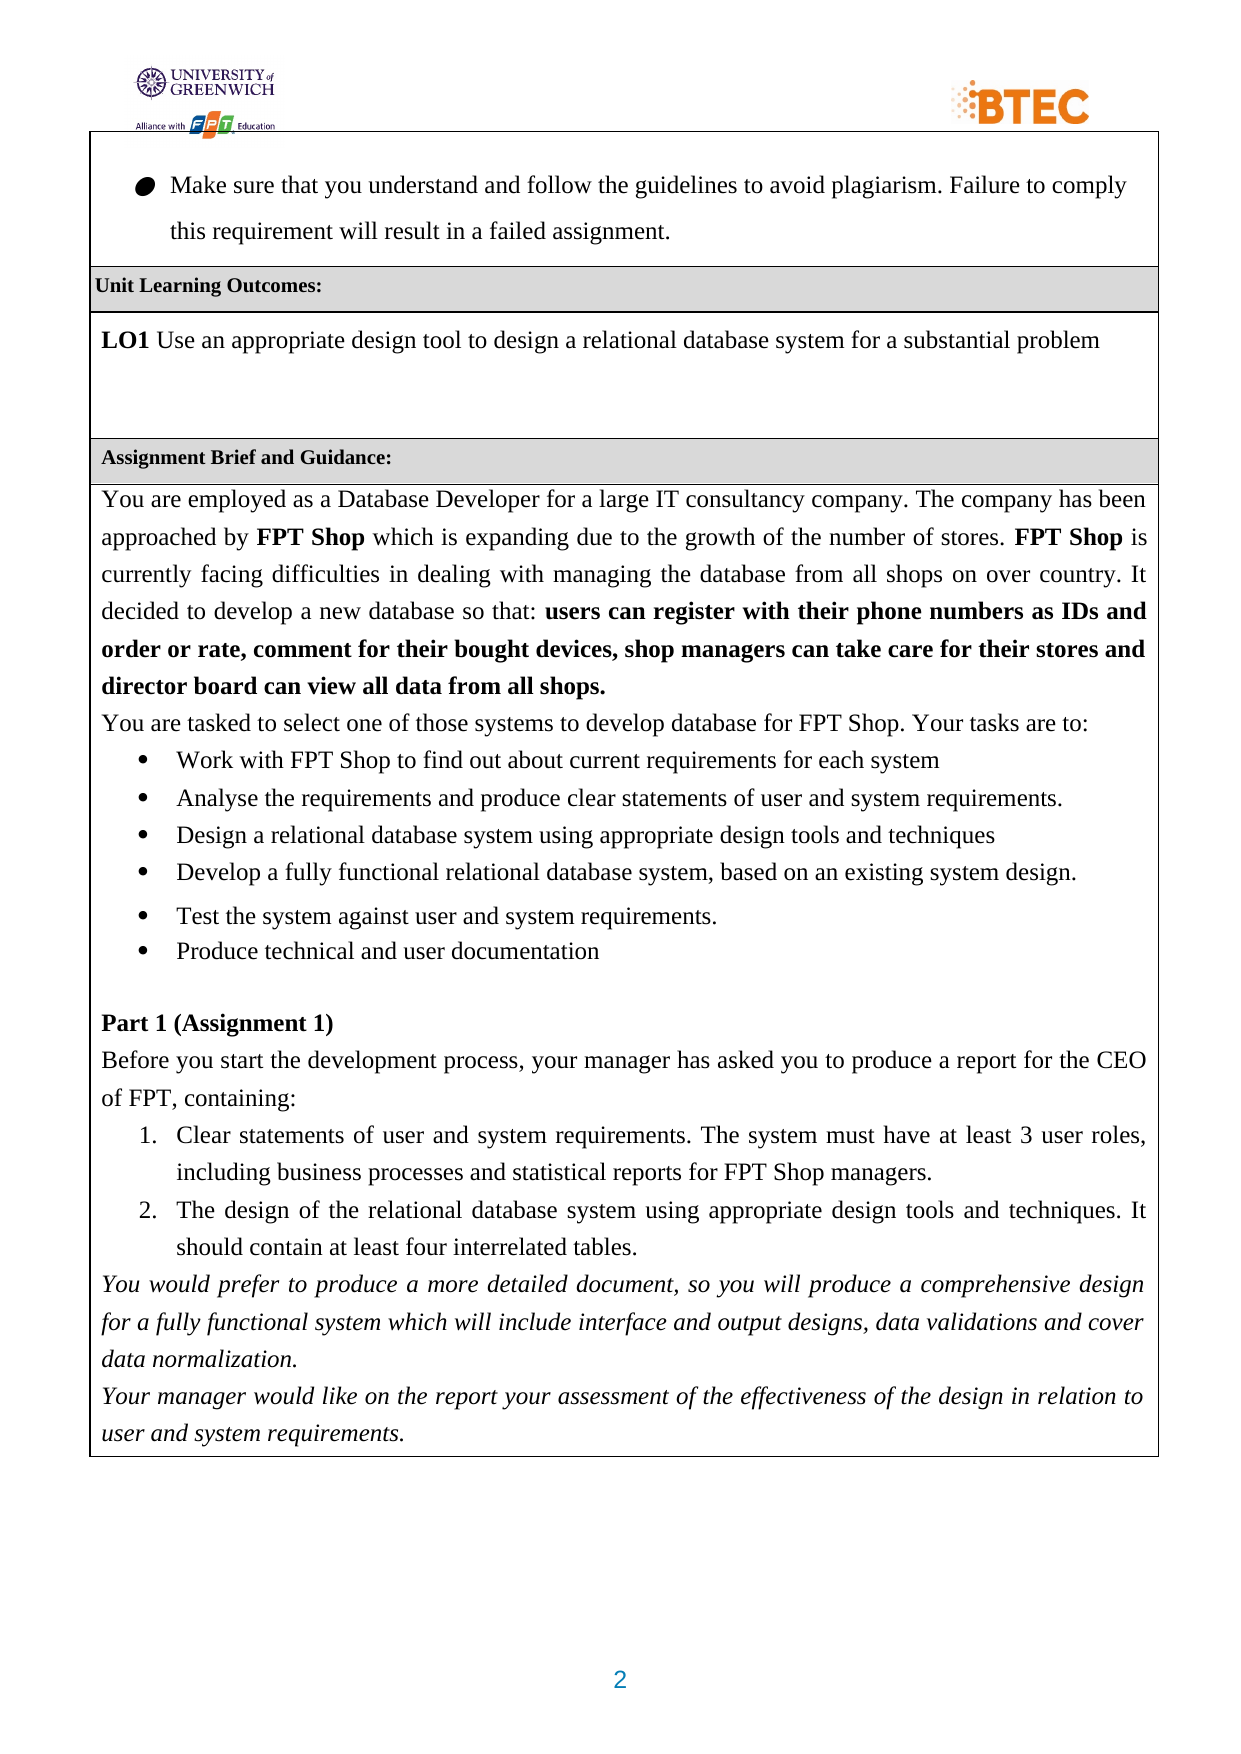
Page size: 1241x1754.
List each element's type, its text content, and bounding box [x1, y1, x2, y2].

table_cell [91, 132, 1158, 266]
picture [951, 80, 1089, 124]
table_cell Unit Learning Outcomes: [91, 267, 1158, 311]
picture [124, 55, 285, 131]
table_cell You are employed as a Database Developer for a large IT consultancy company. The company has been approached by FPT Shop which is expanding due to the growth of the number of stores. FPT Shop is currently facing difficulties in dealing with managing the database from all shops on over country. It decided to develop a new database so that: users can register with their phone numbers as IDs and order or rate, comment for their bought devices, shop managers can take care for their stores and director board can view all data from all shops. You are tasked to select one of those systems to develop database for FPT Shop. Your tasks are to: Work with FPT Shop to find out about current requirements for each system Analyse the requirements and produce clear statements of user and system requirements. Design a relational database system using appropriate design tools and techniques Develop a fully functional relational database system, based on an existing system design. Test the system against user and system requirements. Produce technical and user documentation Part 1 (Assignment 1) Before you start the development process, your manager has asked you to produce a report for the CEO of FPT, containing: Clear statements of user and system requirements. The system must have at least 3 user roles, including business processes and statistical reports for FPT Shop managers. The design of the relational database system using appropriate design tools and techniques. It should contain at least four interrelated tables. You would prefer to produce a more detailed document, so you will produce a comprehensive design for a fully functional system which will include interface and output designs, data validations and cover data normalization. Your manager would like on the report your assessment of the effectiveness of the design in relation to user and system requirements. [91, 485, 1158, 1456]
table_cell LO1 Use an appropriate design tool to design a relational database system for a substantial problem [91, 313, 1158, 438]
table_cell Assignment Brief and Guidance: [91, 439, 1158, 483]
